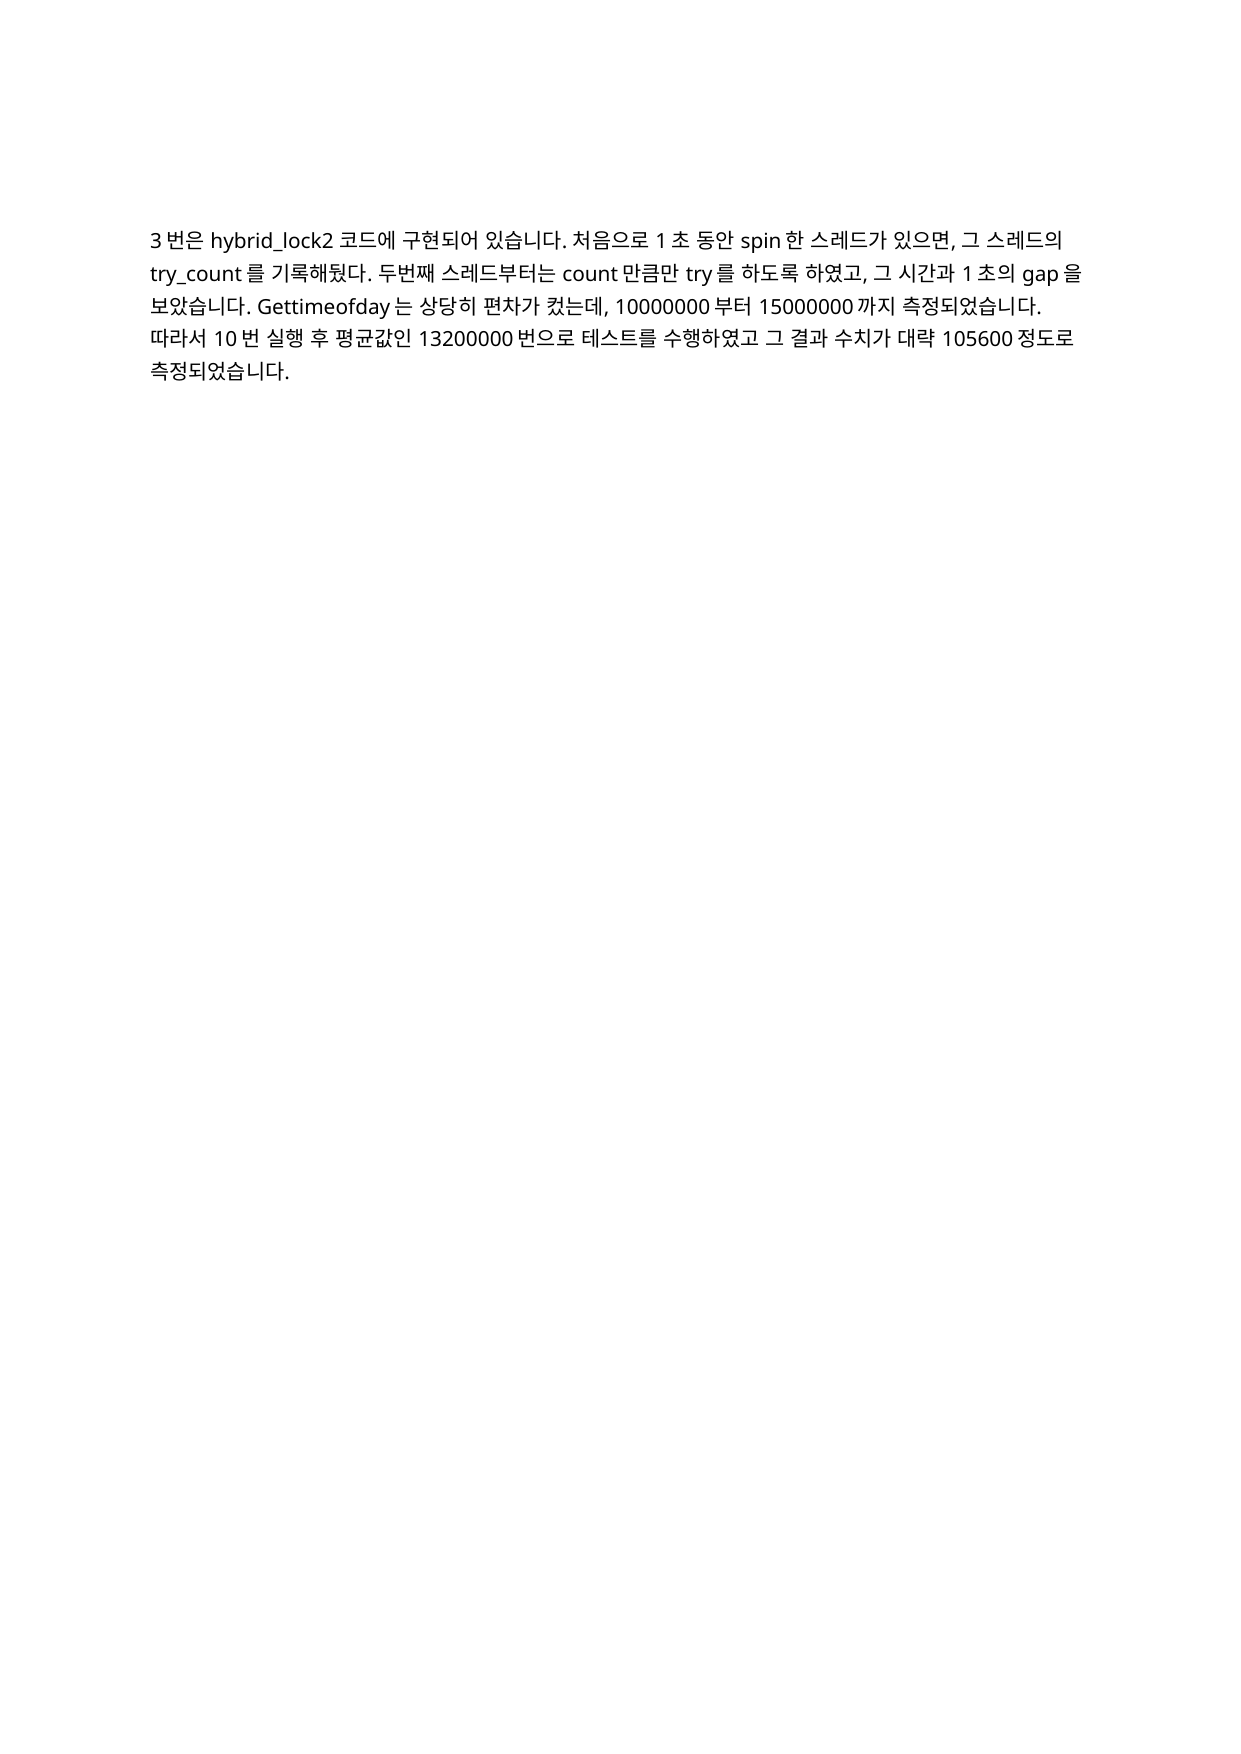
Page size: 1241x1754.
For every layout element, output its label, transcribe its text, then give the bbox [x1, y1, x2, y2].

text 3번은 hybrid_lock2 코드에 구현되어 있습니다. 처음으로 1초 동안 spin한 스레드가 있으면, 그 스레드의 try_count를 기록해뒀다. 두번째 스레드부터는 count만큼만 try를 하도록 하였고, 그 시간과 1초의 gap을 보았습니다. Gettimeofday는 상당히 편차가 컸는데, 10000000부터 15000000까지 측정되었습니다. 따라서 10번 실행 후 평균값인 13200000번으로 테스트를 수행하였고 그 결과 수치가 대략 105600정도로 측정되었습니다. [150, 224, 1090, 386]
